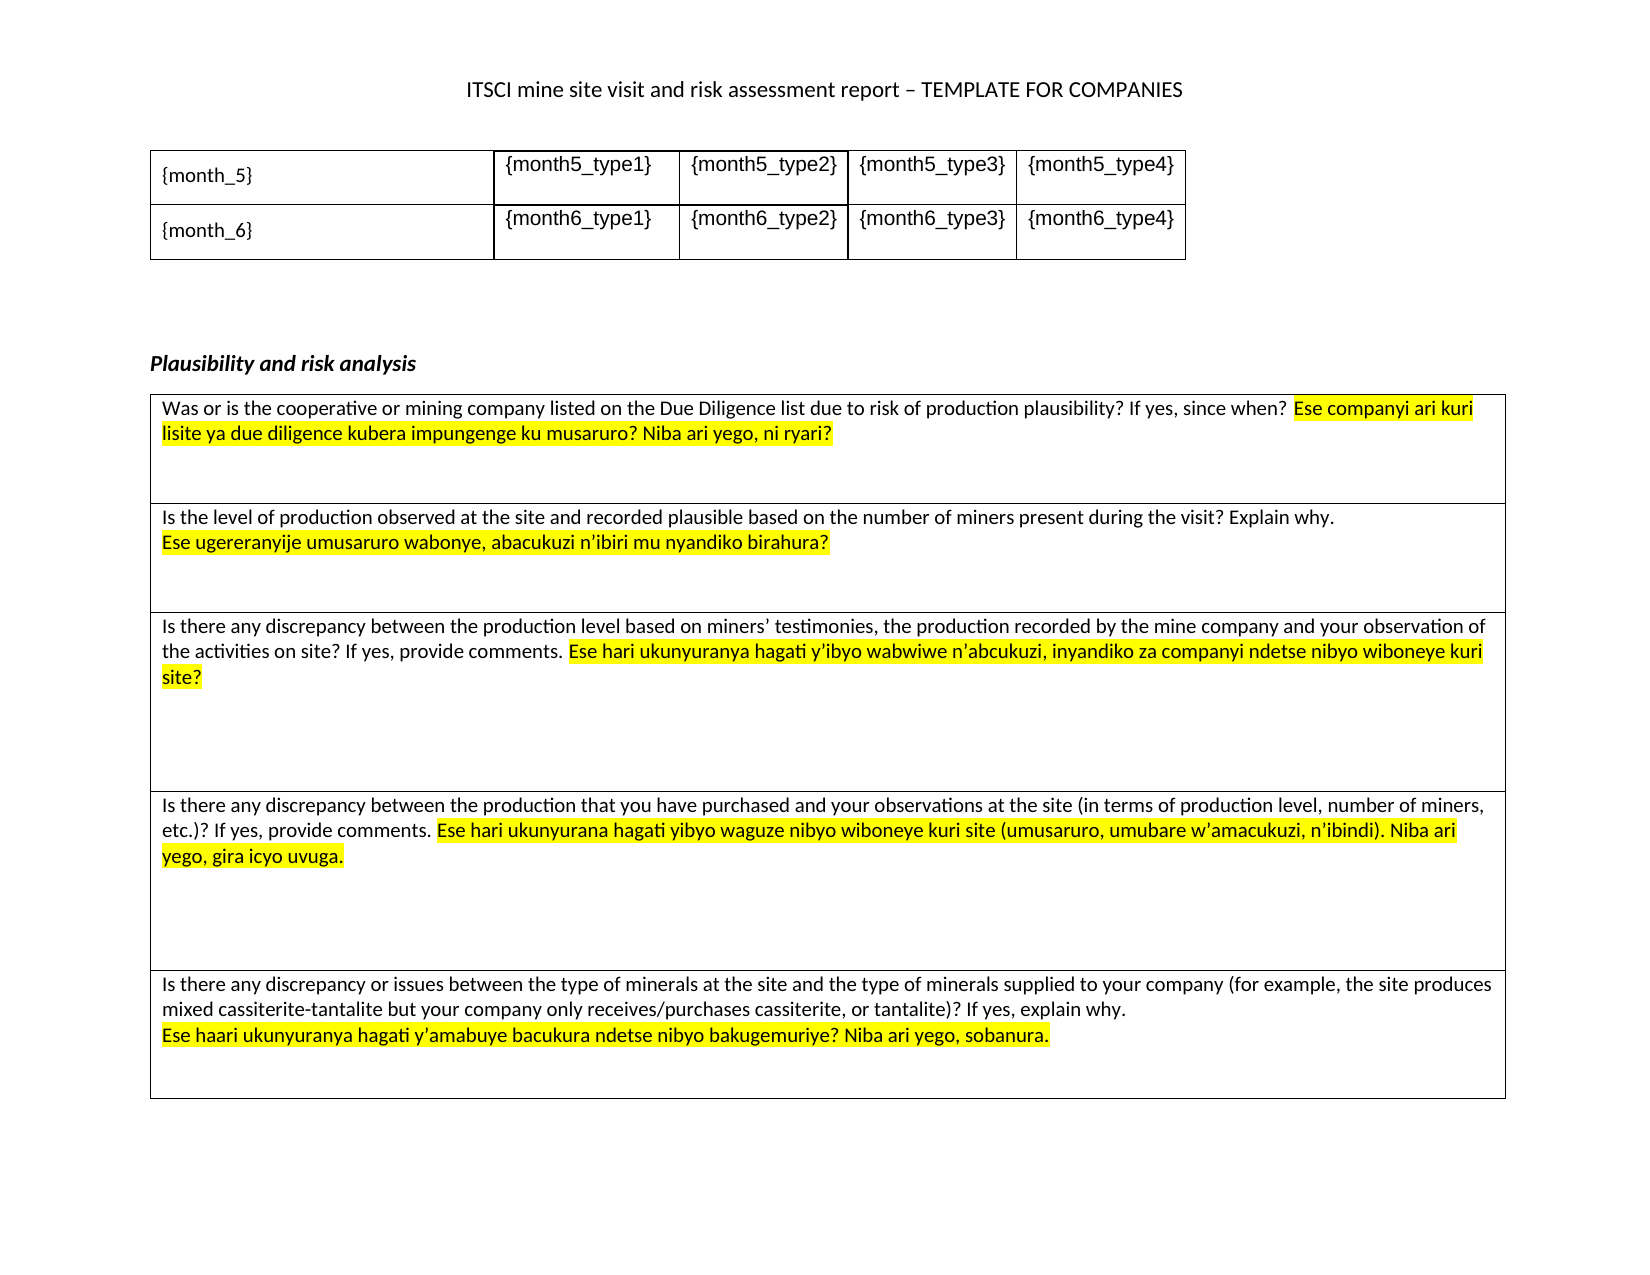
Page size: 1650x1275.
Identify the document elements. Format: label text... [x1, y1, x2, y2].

table_cell {month5_type4} [1017, 151, 1185, 204]
table_cell {month6_type1} [495, 206, 679, 258]
table_cell Is there any discrepancy between the production that you have purchased and your observations at the site (in terms of production level, number of miners, etc.)? If yes, provide comments. Ese hari ukunyurana hagati yibyo waguze nibyo wiboneye kuri site (umusaruro, umubare w’amacukuzi, n’ibindi). Niba ari yego, gira icyo uvuga. [151, 792, 1505, 970]
table_cell {month_5} [151, 151, 493, 204]
table_cell Is there any discrepancy between the production level based on miners’ testimonies, the production recorded by the mine company and your observation of the activities on site? If yes, provide comments. Ese hari ukunyuranya hagati y’ibyo wabwiwe n’abcukuzi, inyandiko za companyi ndetse nibyo wiboneye kuri site? [151, 613, 1505, 791]
table_cell {month6_type2} [680, 206, 847, 258]
table_cell {month5_type1} [495, 152, 679, 204]
table_cell Is the level of production observed at the site and recorded plausible based on the number of miners present during the visit? Explain why. Ese ugereranyije umusaruro wabonye, abacukuzi n’ibiri mu nyandiko birahura? [151, 504, 1505, 612]
table_cell {month5_type3} [849, 151, 1016, 204]
table_cell Is there any discrepancy or issues between the type of minerals at the site and the type of minerals supplied to your company (for example, the site produces mixed cassiterite-tantalite but your company only receives/purchases cassiterite, or tantalite)? If yes, explain why. Ese haari ukunyuranya hagati y’amabuye bacukura ndetse nibyo bakugemuriye? Niba ari yego, sobanura. [151, 971, 1505, 1098]
table_cell {month_6} [151, 205, 493, 258]
table_cell {month5_type2} [680, 152, 847, 204]
table_cell {month6_type4} [1017, 205, 1185, 258]
text Plausibility and risk analysis [150, 349, 1500, 377]
table_header Was or is the cooperative or mining company listed on the Due Diligence list due to risk of production plausibility? If yes, since when? Ese companyi ari kuri lisite ya due diligence kubera impungenge ku musaruro? Niba ari yego, ni ryari? [151, 395, 1505, 503]
table_cell {month6_type3} [849, 205, 1016, 258]
